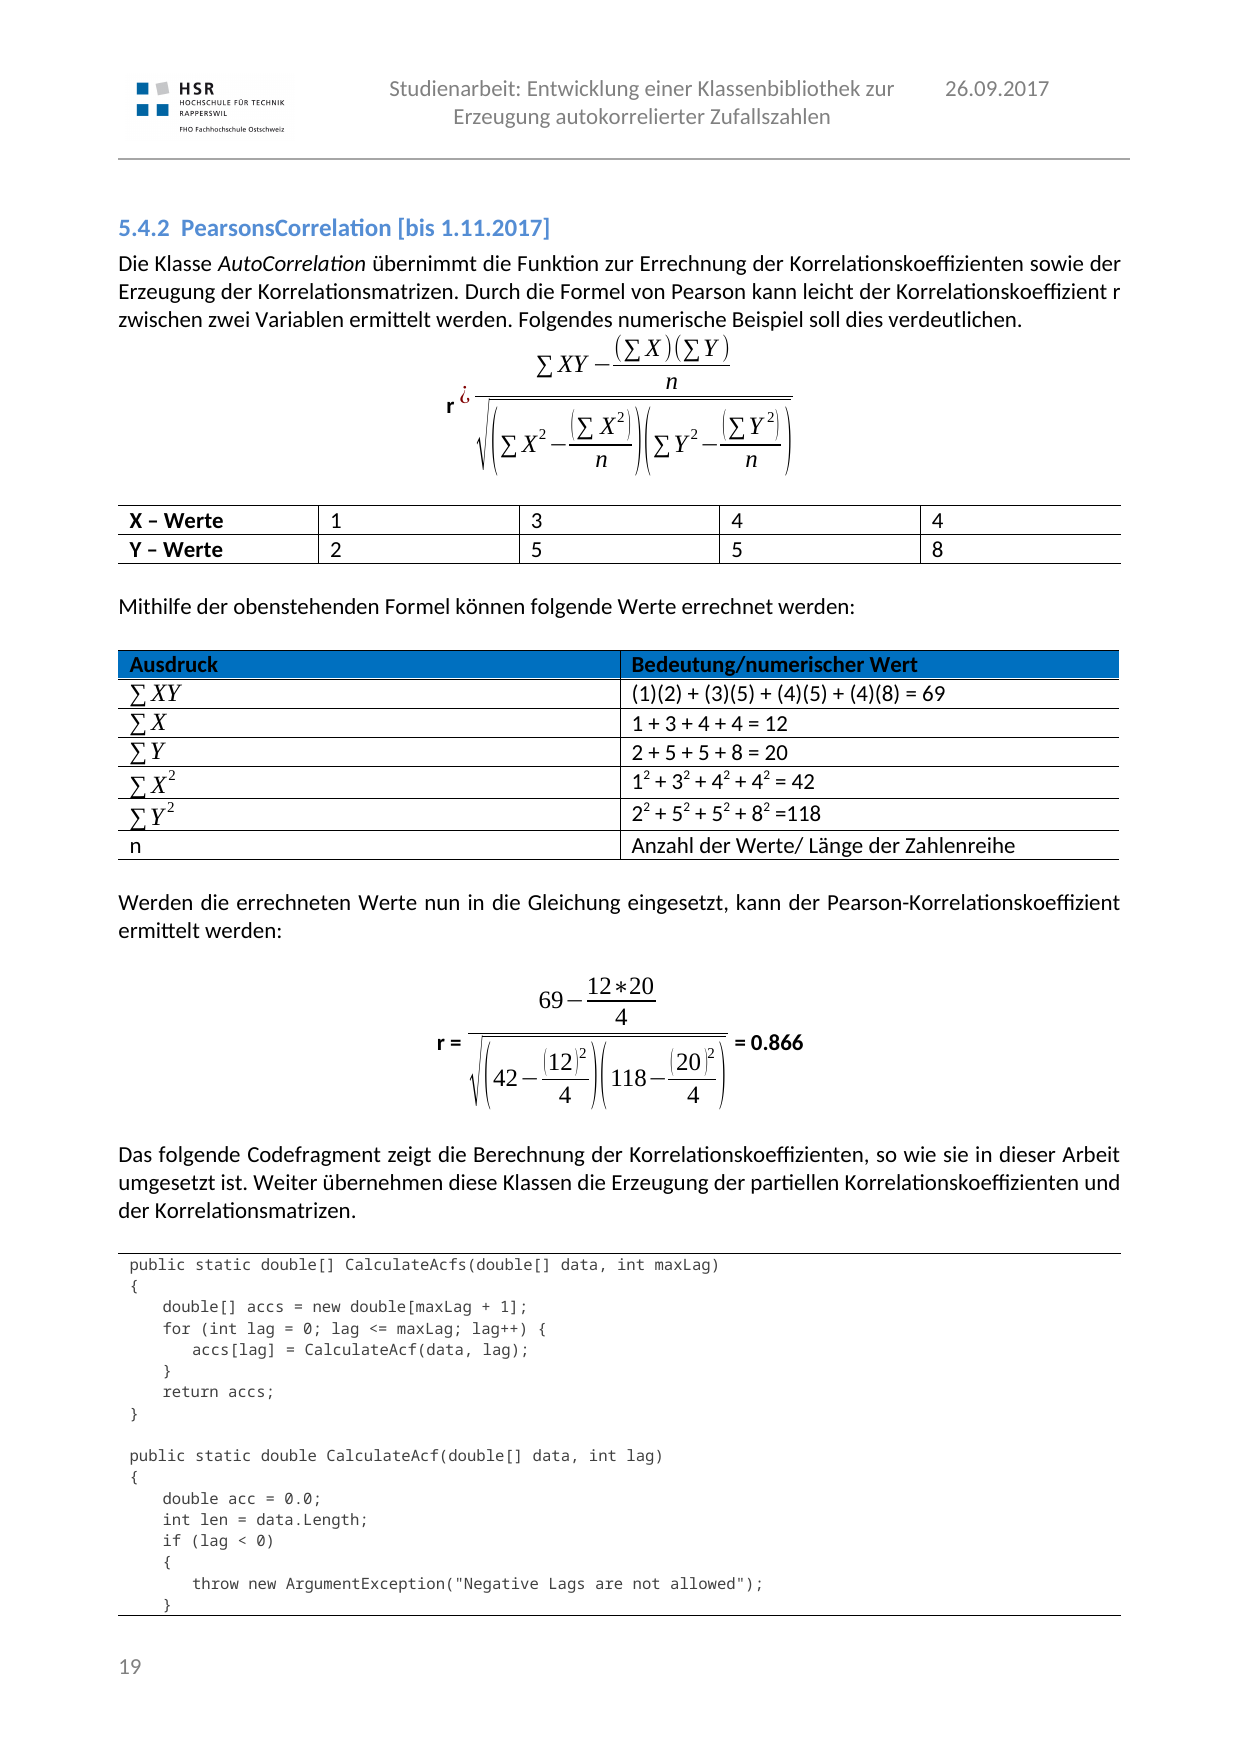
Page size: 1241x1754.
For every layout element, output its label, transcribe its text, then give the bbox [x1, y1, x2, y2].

table_header Ausdruck [118, 651, 620, 678]
table_cell [118, 709, 620, 737]
table_header Bedeutung/numerischer Wert [621, 651, 1119, 678]
text Mithilfe der obenstehenden Formel können folgende Werte errechnet werden: [118, 592, 1122, 620]
table_cell 22 + 52 + 52 + 82 =118 [621, 799, 1119, 830]
table_cell 2 + 5 + 5 + 8 = 20 [621, 738, 1119, 766]
table_cell [118, 738, 620, 766]
table_cell (1)(2) + (3)(5) + (4)(5) + (4)(8) = 69 [621, 680, 1119, 708]
text Das folgende Codefragment zeigt die Berechnung der Korrelationskoeffizienten, so wie sie in dieser Arbeit umgesetzt ist. Weiter übernehmen diese Klassen die Erzeugung der partiellen Korrelationskoeffizienten und der Korrelationsmatrizen. [118, 1141, 1122, 1224]
table_cell Anzahl der Werte/ Länge der Zahlenreihe [621, 831, 1119, 859]
table_cell 5 [520, 535, 719, 563]
text Die Klasse AutoCorrelation übernimmt die Funktion zur Errechnung der Korrelationskoeffizienten sowie der Erzeugung der Korrelationsmatrizen. Durch die Formel von Pearson kann leicht der Korrelationskoeffizient r zwischen zwei Variablen ermittelt werden. Folgendes numerische Beispiel soll dies verdeutlichen. [118, 249, 1122, 333]
table_cell 5 [720, 535, 920, 563]
text r = = 0.866 [118, 972, 1122, 1112]
table_header 4 [720, 506, 920, 534]
picture [125, 73, 296, 141]
table_header 4 [921, 506, 1121, 534]
table_header 1 [319, 506, 519, 534]
table_cell [118, 680, 620, 708]
table_cell 2 [319, 535, 519, 563]
text r [118, 333, 1122, 477]
table_cell 8 [921, 535, 1121, 563]
table_cell [118, 767, 620, 798]
text Werden die errechneten Werte nun in die Gleichung eingesetzt, kann der Pearson-Korrelationskoeffizient ermittelt werden: [118, 888, 1122, 944]
table_cell n [118, 831, 620, 859]
table_header X – Werte [118, 506, 318, 534]
table_cell 1 + 3 + 4 + 4 = 12 [621, 709, 1119, 737]
table_cell 12 + 32 + 42 + 42 = 42 [621, 767, 1119, 798]
table_header 3 [520, 506, 719, 534]
table_cell Y – Werte [118, 535, 318, 563]
subtitle PearsonsCorrelation [bis 1.11.2017] [118, 212, 1122, 243]
table_cell [118, 799, 620, 830]
